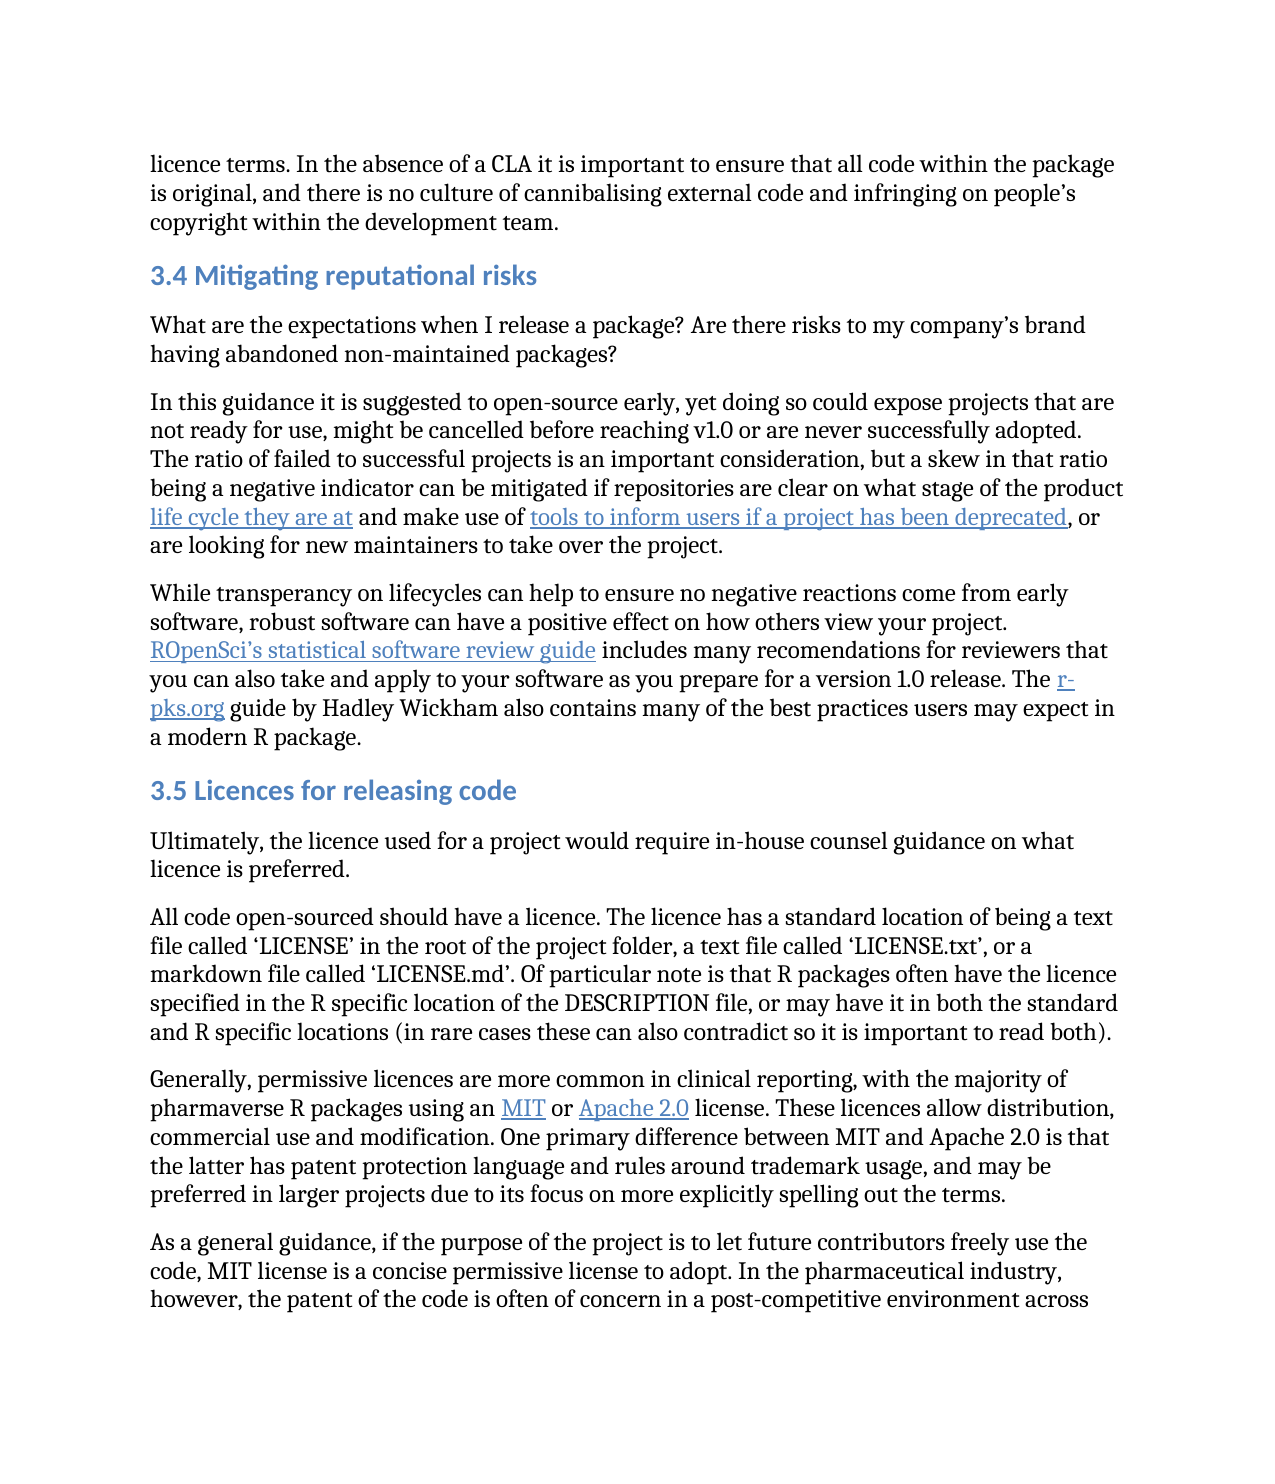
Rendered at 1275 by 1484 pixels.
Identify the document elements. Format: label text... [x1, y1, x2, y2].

subtitle 3.4 Mitigating reputational risks [150, 257, 1125, 293]
text What are the expectations when I release a package? Are there risks to my company’s brand having abandoned non-maintained packages? [150, 311, 1125, 369]
subtitle 3.5 Licences for releasing code [150, 772, 1125, 808]
text While transperancy on lifecycles can help to ensure no negative reactions come from early software, robust software can have a positive effect on how others view your project. ROpenSci’s statistical software review guide includes many recomendations for reviewers that you can also take and apply to your software as you prepare for a version 1.0 release. The r-pks.org guide by Hadley Wickham also contains many of the best practices users may expect in a modern R package. [150, 579, 1125, 751]
text In this guidance it is suggested to open-source early, yet doing so could expose projects that are not ready for use, might be cancelled before reaching v1.0 or are never successfully adopted. The ratio of failed to successful projects is an important consideration, but a skew in that ratio being a negative indicator can be mitigated if repositories are clear on what stage of the product life cycle they are at and make use of tools to inform users if a project has been deprecated, or are looking for new maintainers to take over the project. [150, 388, 1125, 560]
text All code open-sourced should have a licence. The licence has a standard location of being a text file called ‘LICENSE’ in the root of the project folder, a text file called ‘LICENSE.txt’, or a markdown file called ‘LICENSE.md’. Of particular note is that R packages often have the licence specified in the R specific location of the DESCRIPTION file, or may have it in both the standard and R specific locations (in rare cases these can also contradict so it is important to read both). [150, 903, 1125, 1047]
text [150, 1228, 1125, 1314]
text Ultimately, the licence used for a project would require in-house counsel guidance on what licence is preferred. [150, 827, 1125, 884]
text Generally, permissive licences are more common in clinical reporting, with the majority of pharmaverse R packages using an MIT or Apache 2.0 license. These licences allow distribution, commercial use and modification. One primary difference between MIT and Apache 2.0 is that the latter has patent protection language and rules around trademark usage, and may be preferred in larger projects due to its focus on more explicitly spelling out the terms. [150, 1065, 1125, 1209]
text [150, 150, 1125, 236]
